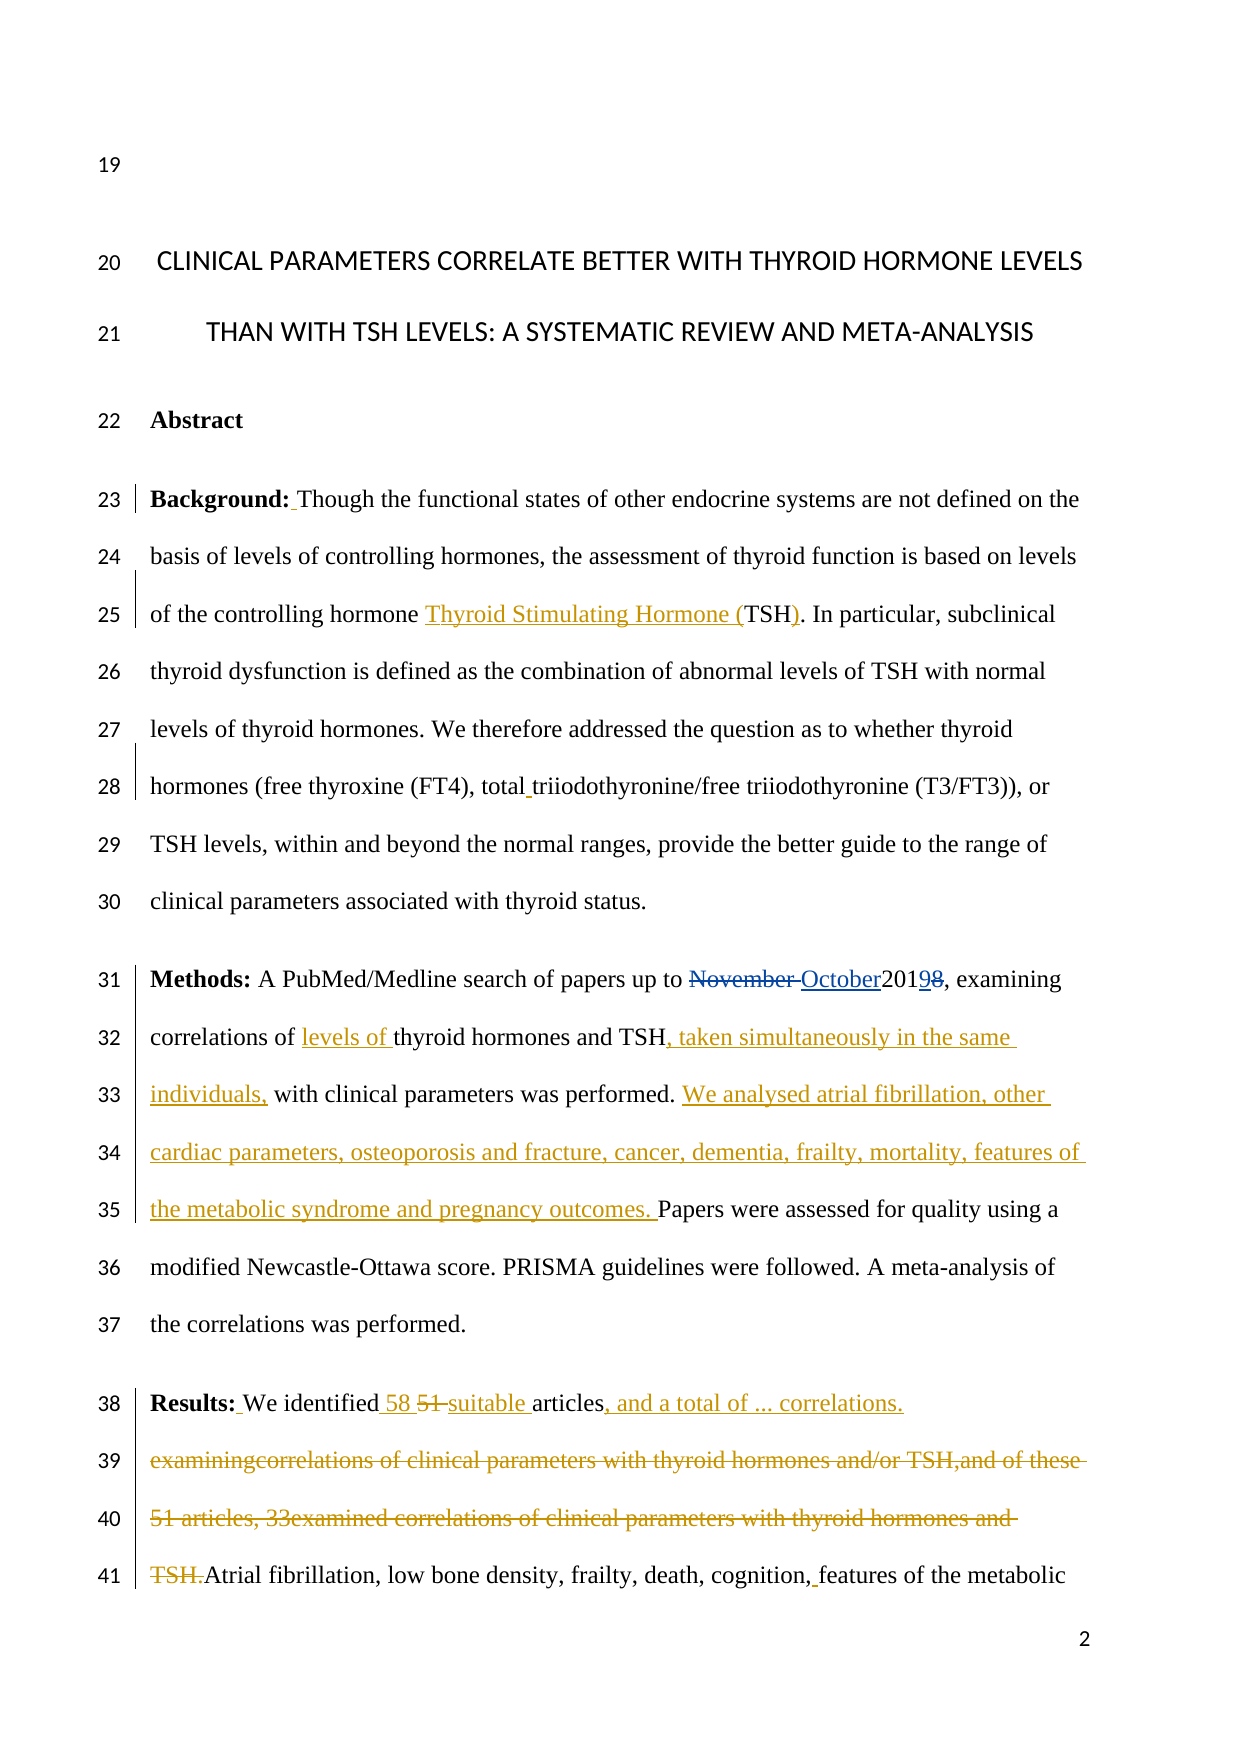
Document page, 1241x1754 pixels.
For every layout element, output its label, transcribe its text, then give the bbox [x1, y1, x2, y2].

text Abstract [150, 405, 1090, 434]
text Methods: A PubMed/Medline search of papers up to 201, examining correlations of thyroid hormones and TSH with clinical parameters was performed. Papers were assessed for quality using a modified Newcastle-Ottawa score. PRISMA guidelines were followed. A meta-analysis of the correlations was performed. [150, 964, 1090, 1338]
text Background:Though the functional states of other endocrine systems are not defined on the basis of levels of controlling hormones, the assessment of thyroid function is based on levels of the controlling hormone TSH. In particular, subclinical thyroid dysfunction is defined as the combination of abnormal levels of TSH with normal levels of thyroid hormones. We therefore addressed the question as to whether thyroid hormones (free thyroxine (FT4), totaltriiodothyronine/free triiodothyronine (T3/FT3)), or TSH levels, within and beyond the normal ranges, provide the better guide to the range of clinical parameters associated with thyroid status. [150, 484, 1090, 915]
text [150, 1388, 1090, 1589]
text CLINICAL PARAMETERS CORRELATE BETTER WITH THYROID HORMONE LEVELS THAN WITH TSH LEVELS: A SYSTEMATIC REVIEW AND META-ANALYSIS [150, 242, 1090, 349]
